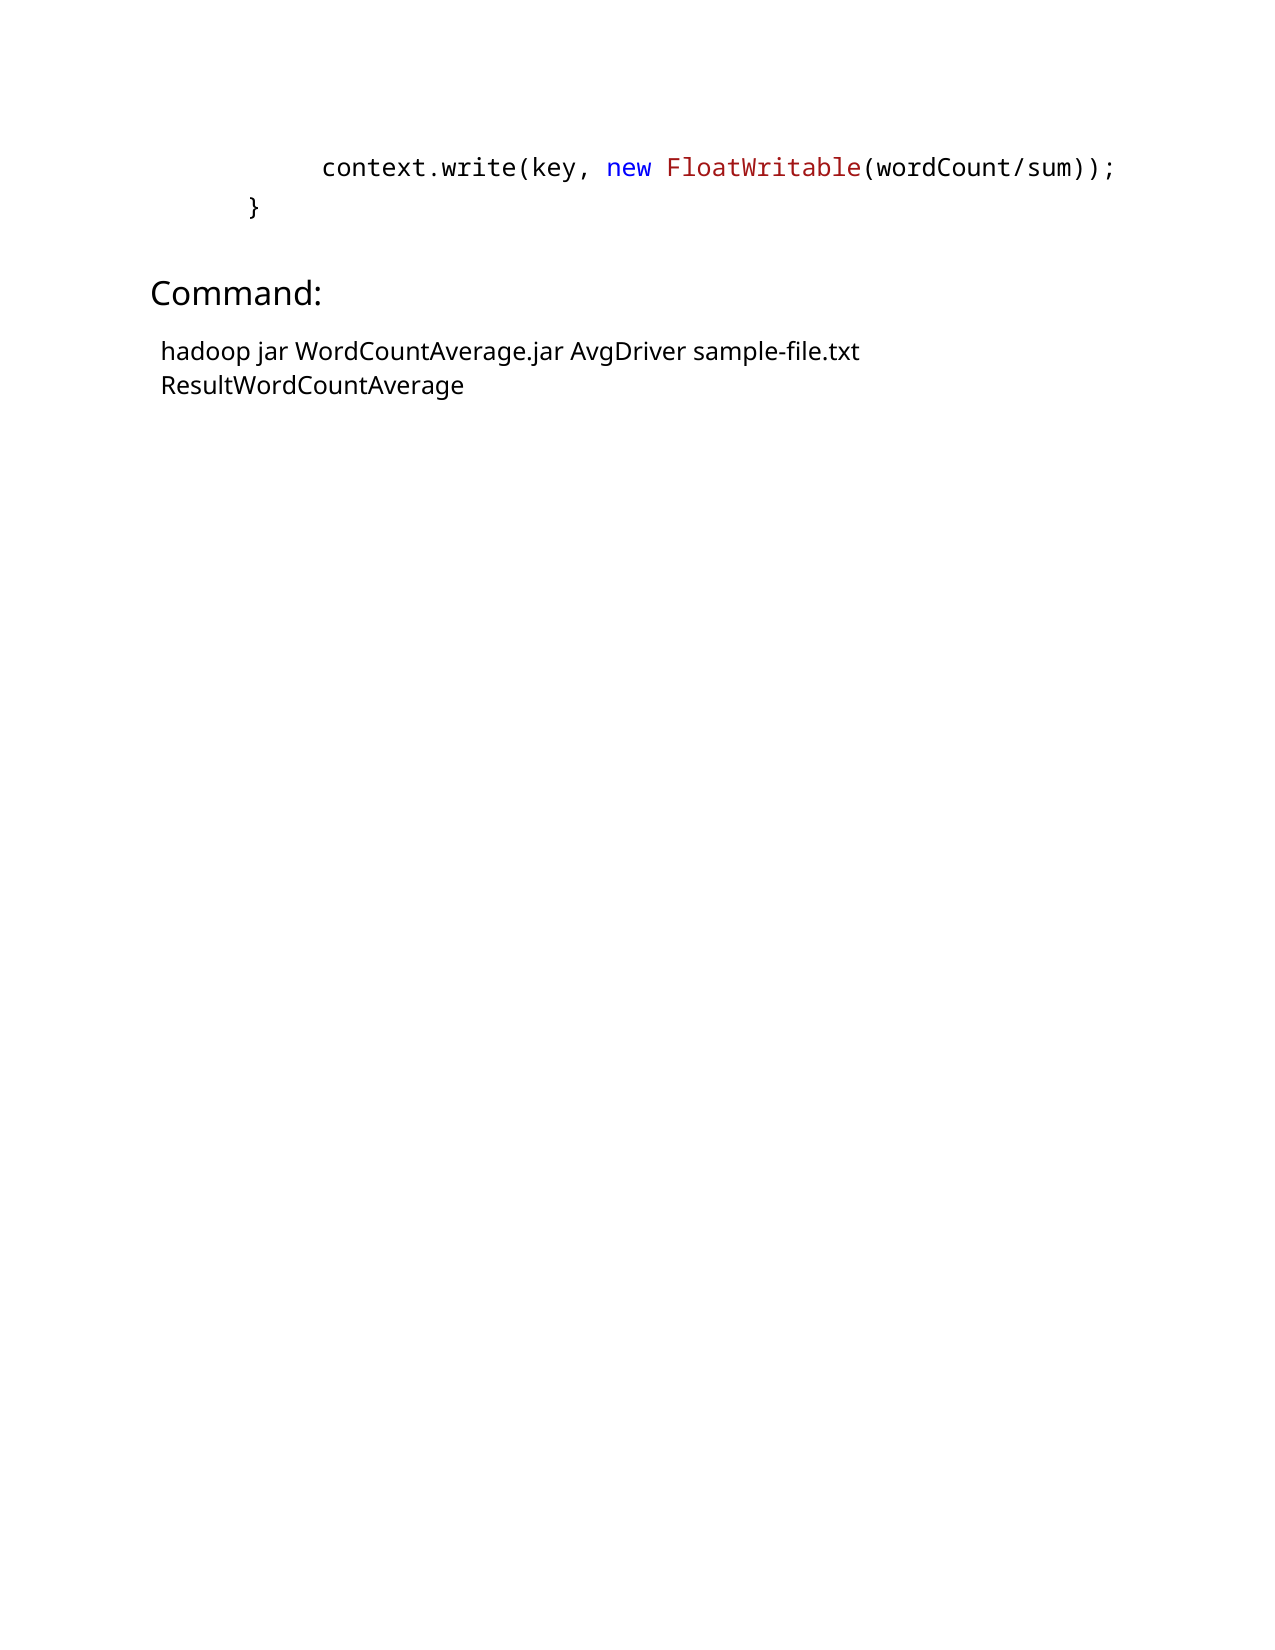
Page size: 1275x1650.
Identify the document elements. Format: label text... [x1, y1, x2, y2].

text } [246, 188, 1125, 222]
subtitle Command: [150, 270, 1125, 316]
text context.write(key, new FloatWritable(wordCount/sum)); [321, 150, 1125, 184]
text hadoop jar WordCountAverage.jar AvgDriver sample-file.txt ResultWordCountAverage [160, 334, 1125, 402]
